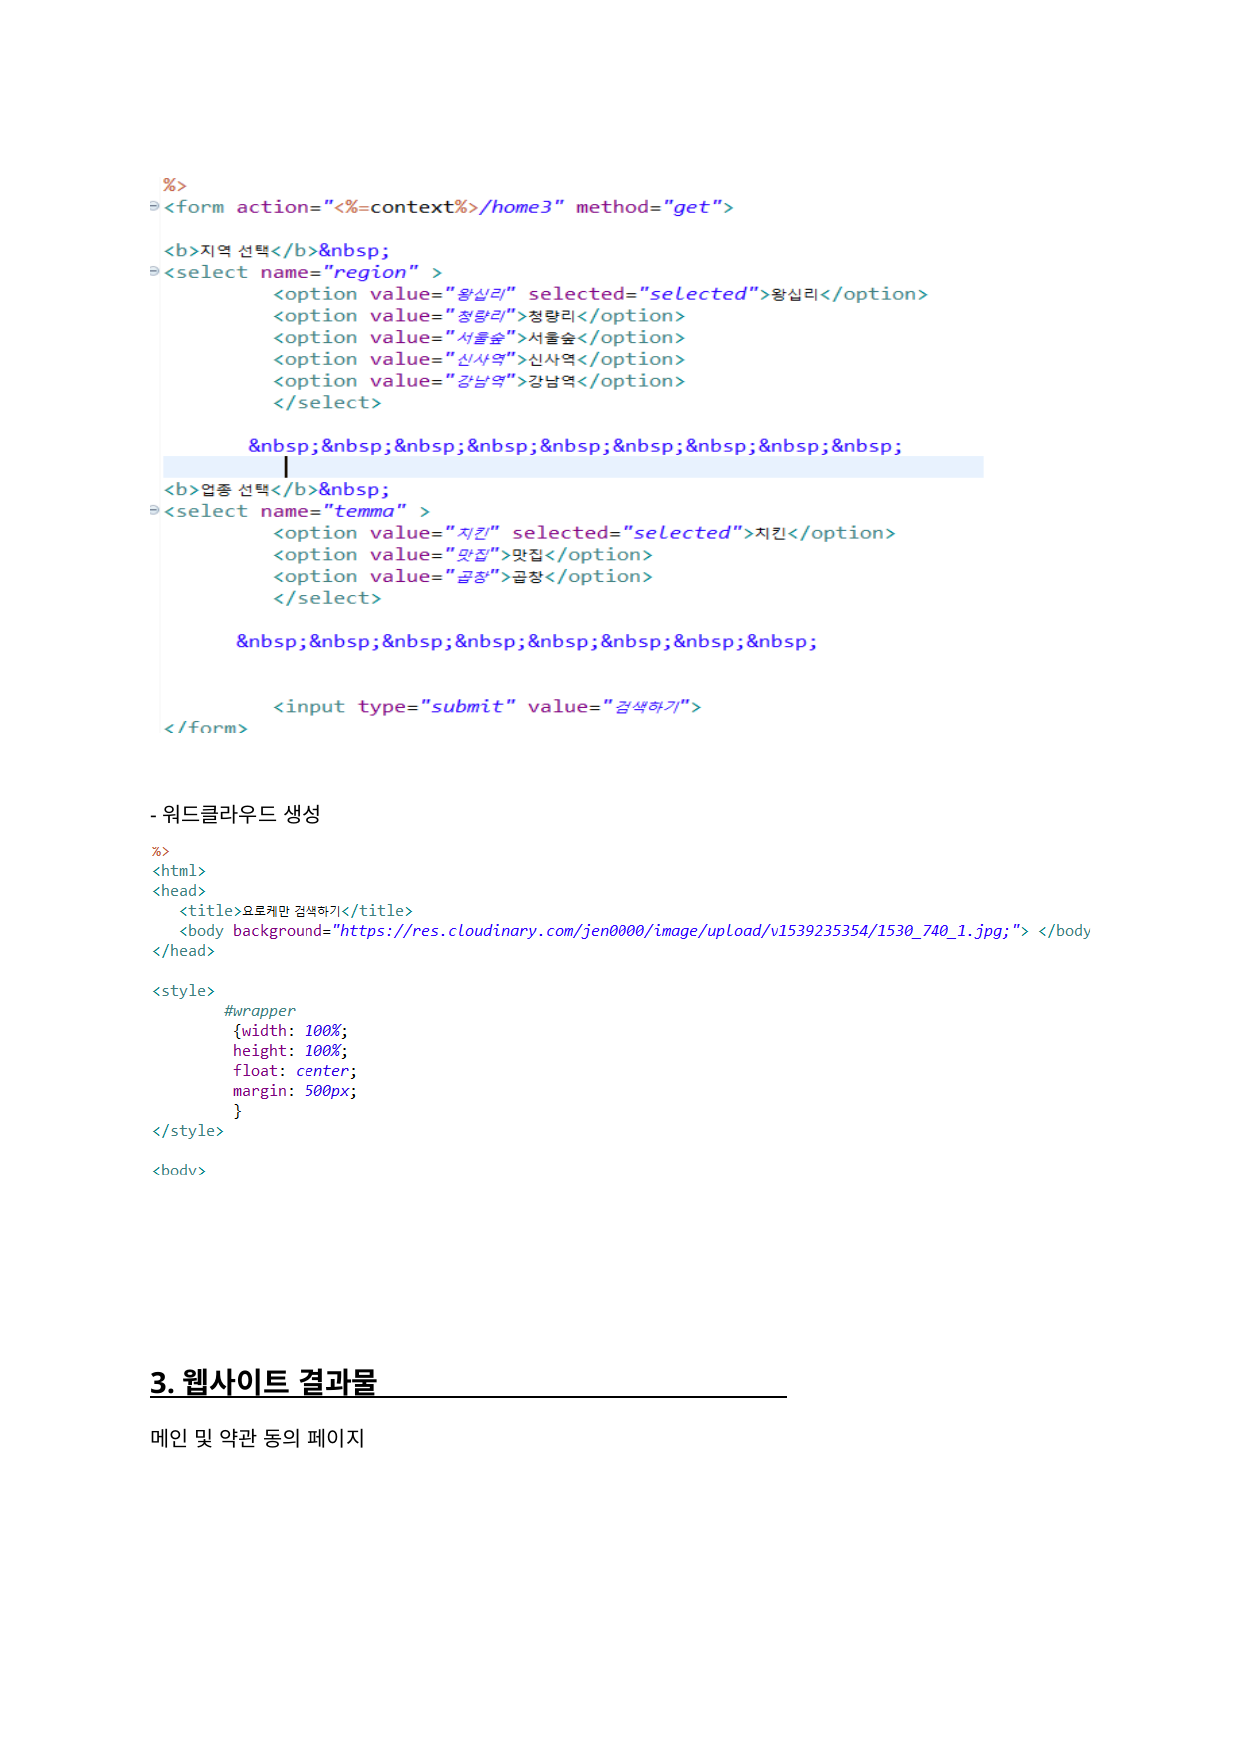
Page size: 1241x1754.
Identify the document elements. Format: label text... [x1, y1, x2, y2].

text 3. 웹사이트 결과물 [150, 1359, 1090, 1402]
picture [150, 847, 1091, 1175]
text 메인 및 약관 동의 페이지 [150, 1422, 1090, 1452]
picture [150, 177, 984, 733]
text - 워드클라우드 생성 [150, 798, 1090, 829]
